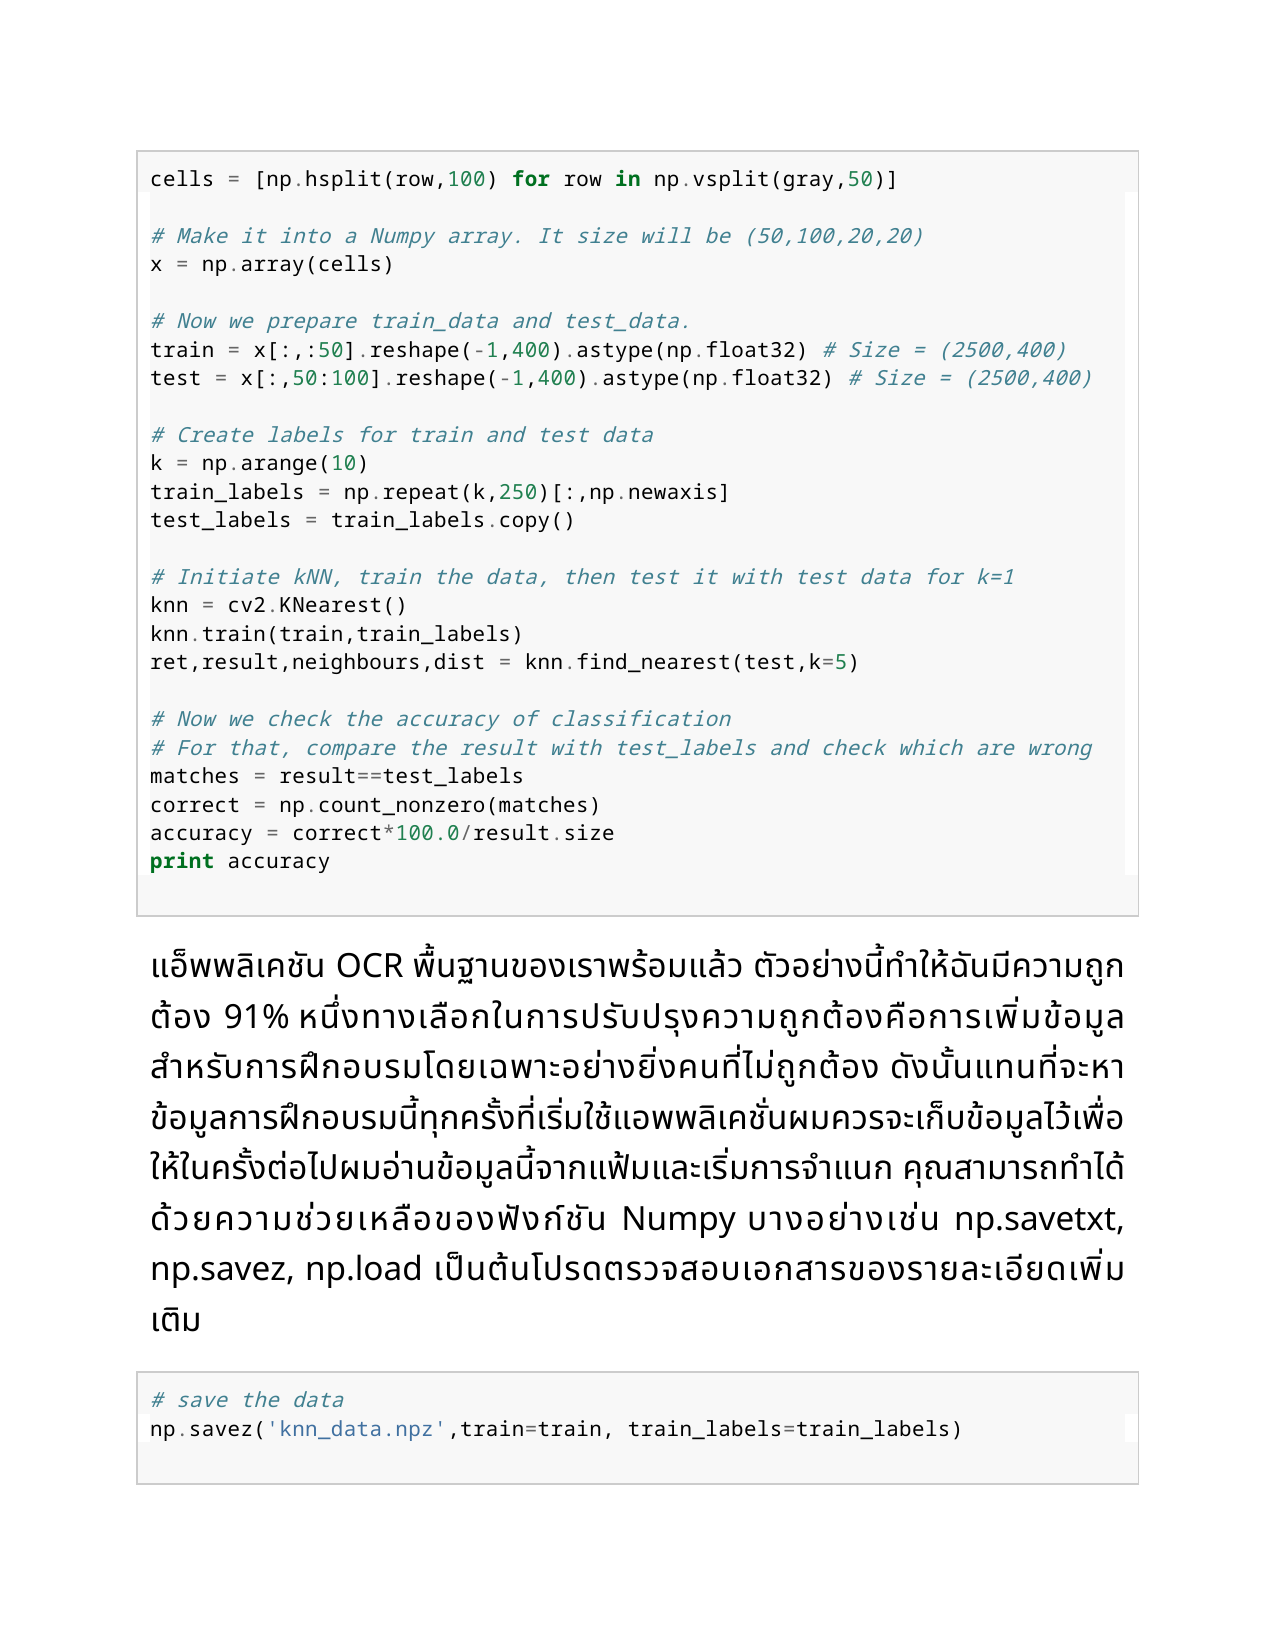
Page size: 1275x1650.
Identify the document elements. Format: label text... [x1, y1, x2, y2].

text x = np.array(cells) [150, 249, 1125, 278]
text matches = result==test_labels [150, 761, 1125, 790]
text test_labels = train_labels.copy() [150, 505, 1125, 534]
text cells = [np.hsplit(row,100) for row in np.vsplit(gray,50)] [138, 152, 1138, 192]
text # Now we check the accuracy of classification [150, 704, 1125, 733]
text train_labels = np.repeat(k,250)[:,np.newaxis] [150, 477, 1125, 505]
text accuracy = correct*100.0/result.size [150, 818, 1125, 847]
text np.savez('knn_data.npz',train=train, train_labels=train_labels) [150, 1414, 1125, 1428]
text k = np.arange(10) [150, 448, 1125, 477]
text # save the data [138, 1373, 1138, 1414]
text # Now we prepare train_data and test_data. [150, 306, 1125, 335]
text # Initiate kNN, train the data, then test it with test data for k=1 [150, 562, 1125, 591]
text # Create labels for train and test data [150, 420, 1125, 448]
text test = x[:,50:100].reshape(-1,400).astype(np.float32) # Size = (2500,400) [150, 363, 1125, 392]
text knn.train(train,train_labels) [150, 619, 1125, 647]
text knn = cv2.KNearest() [150, 591, 1125, 619]
text แอ็พพลิเคชัน OCR พื้นฐานของเราพร้อมแล้ว ตัวอย่างนี้ทำให้ฉันมีความถูกต้อง 91% หนึ่งทางเลือกในการปรับปรุงความถูกต้องคือการเพิ่มข้อมูลสำหรับการฝึกอบรมโดยเฉพาะอย่างยิ่งคนที่ไม่ถูกต้อง ดังนั้นแทนที่จะหาข้อมูลการฝึกอบรมนี้ทุกครั้งที่เริ่มใช้แอพพลิเคชั่นผมควรจะเก็บข้อมูลไว้เพื่อให้ในครั้งต่อไปผมอ่านข้อมูลนี้จากแฟ้มและเริ่มการจำแนก คุณสามารถทำได้ด้วยความช่วยเหลือของฟังก์ชัน Numpy บางอย่างเช่น np.savetxt, np.savez, np.load เป็นต้นโปรดตรวจสอบเอกสารของรายละเอียดเพิ่มเติม [150, 942, 1125, 1346]
text train = x[:,:50].reshape(-1,400).astype(np.float32) # Size = (2500,400) [150, 335, 1125, 363]
text print accuracy [150, 847, 1125, 861]
text ret,result,neighbours,dist = knn.find_nearest(test,k=5) [150, 647, 1125, 676]
text correct = np.count_nonzero(matches) [150, 790, 1125, 818]
text # Make it into a Numpy array. It size will be (50,100,20,20) [150, 221, 1125, 249]
text # For that, compare the result with test_labels and check which are wrong [150, 733, 1125, 761]
